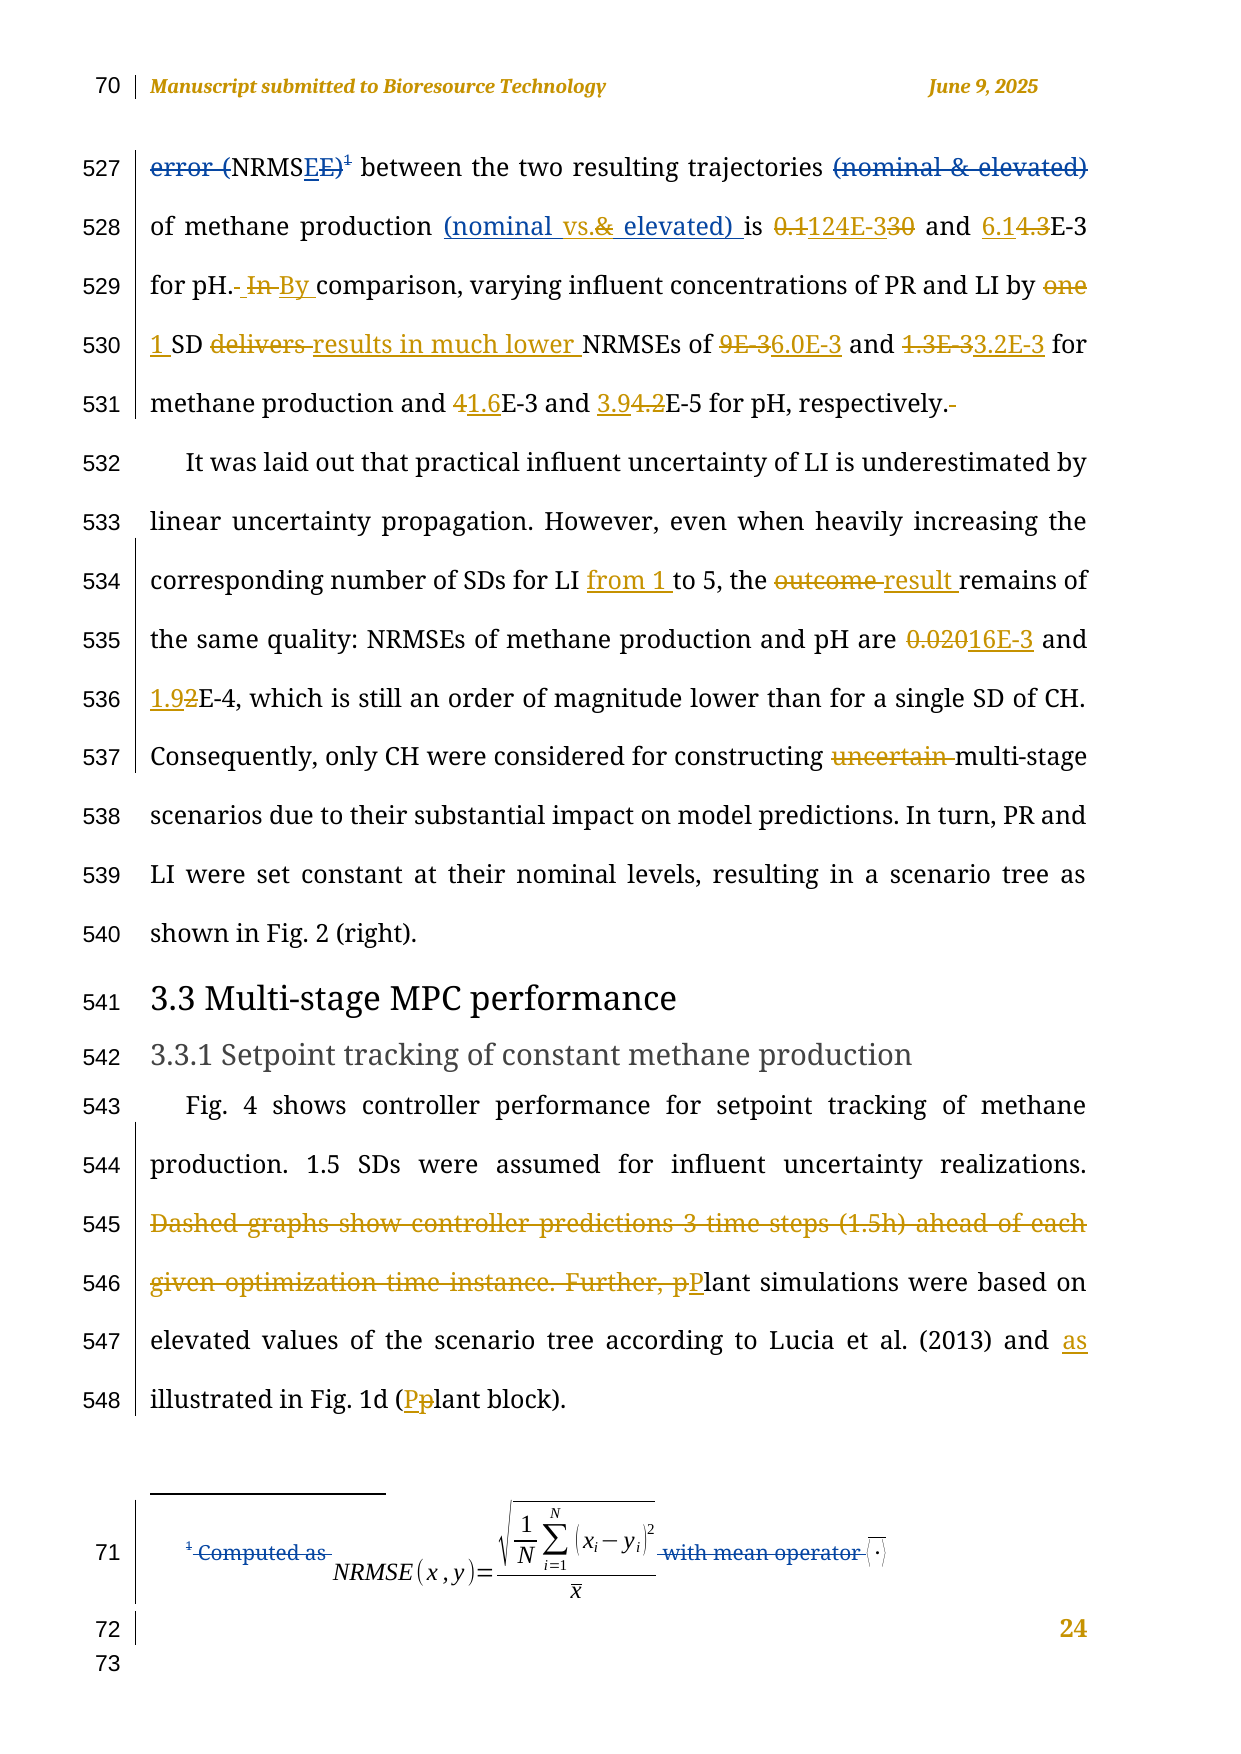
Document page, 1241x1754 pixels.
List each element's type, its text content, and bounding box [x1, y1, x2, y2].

text It was laid out that practical influent uncertainty of LI is underestimated by linear uncertainty propagation. However, even when heavily increasing the corresponding number of SDs for LI to 5, the remains of the same quality: NRMSEs of methane production and pH are and E-4, which is still an order of magnitude lower than for a single SD of CH. Consequently, only CH were considered for constructing multi-stage scenarios due to their substantial impact on model predictions. In turn, PR and LI were set constant at their nominal levels, resulting in a scenario tree as shown in Fig. 2 (right). [150, 445, 1087, 950]
text Fig. 4 shows controller performance for setpoint tracking of methane production. 1.5 SDs were assumed for influent uncertainty realizations. lant simulations were based on elevated values of the scenario tree according to Lucia et al. (2013) and illustrated in Fig. 1d (lant block). [150, 1226, 1087, 1416]
text Fig. 4 shows controller performance for setpoint tracking of methane production. 1.5 SDs were assumed for influent uncertainty realizations. lant simulations were based on elevated values of the scenario tree according to Lucia et al. (2013) and illustrated in Fig. 1d (lant block). [150, 1088, 1087, 1224]
subtitle 3.3 Multi-stage MPC performance [150, 975, 1090, 1020]
subtitle 3.3.1 Setpoint tracking of constant methane production [150, 1034, 1090, 1074]
